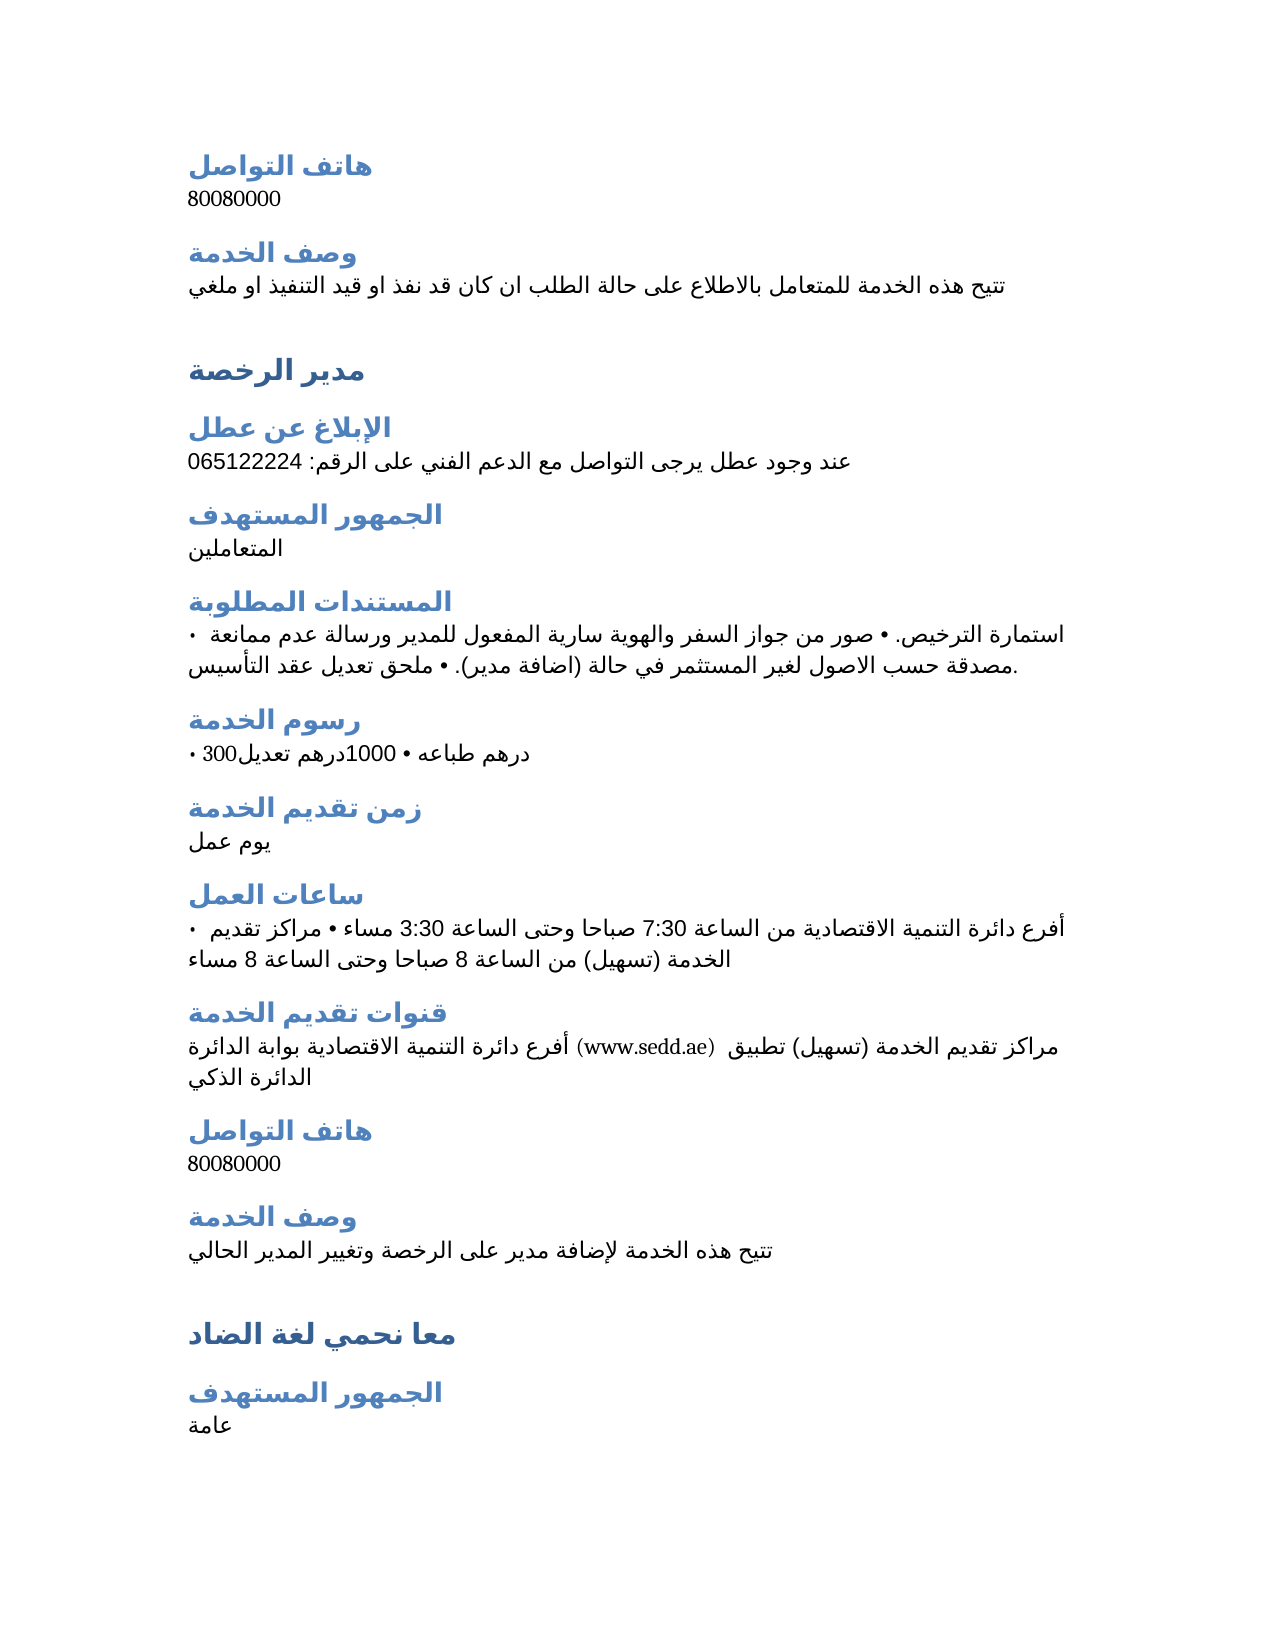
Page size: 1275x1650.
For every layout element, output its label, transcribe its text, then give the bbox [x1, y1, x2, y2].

subtitle الإبلاغ عن عطل [187, 412, 1087, 443]
text 80080000 [187, 186, 1087, 212]
text عامة [187, 1412, 1087, 1439]
subtitle هاتف التواصل [187, 1115, 1087, 1146]
text عند وجود عطل يرجى التواصل مع الدعم الفني على الرقم: 065122224 [187, 448, 1087, 474]
subtitle مدير الرخصة [187, 353, 1087, 386]
text • 300درهم طباعه • 1000درهم تعديل [187, 740, 1087, 767]
subtitle ساعات العمل [187, 879, 1087, 910]
subtitle زمن تقديم الخدمة [187, 792, 1087, 823]
text يوم عمل [187, 828, 1087, 854]
subtitle قنوات تقديم الخدمة [187, 997, 1087, 1028]
subtitle المستندات المطلوبة [187, 586, 1087, 617]
subtitle وصف الخدمة [187, 1201, 1087, 1233]
text أفرع دائرة التنمية الاقتصادية بوابة الدائرة (www.sedd.ae) مراكز تقديم الخدمة (تسهيل) تطبيق الدائرة الذكي [187, 1033, 1087, 1090]
text • أفرع دائرة التنمية الاقتصادية من الساعة 7:30 صباحا وحتى الساعة 3:30 مساء • مراكز تقديم الخدمة (تسهيل) من الساعة 8 صباحا وحتى الساعة 8 مساء [187, 915, 1087, 972]
text تتيح هذه الخدمة لإضافة مدير على الرخصة وتغيير المدير الحالي [187, 1237, 1087, 1263]
subtitle هاتف التواصل [187, 150, 1087, 181]
text • استمارة الترخيص. • صور من جواز السفر والهوية سارية المفعول للمدير ورسالة عدم ممانعة مصدقة حسب الاصول لغير المستثمر في حالة (اضافة مدير). • ملحق تعديل عقد التأسيس. [187, 621, 1087, 679]
text المتعاملين [187, 534, 1087, 561]
text تتيح هذه الخدمة للمتعامل بالاطلاع على حالة الطلب ان كان قد نفذ او قيد التنفيذ او ملغي [187, 272, 1087, 299]
subtitle الجمهور المستهدف [187, 499, 1087, 530]
text 80080000 [187, 1150, 1087, 1177]
subtitle وصف الخدمة [187, 237, 1087, 268]
subtitle رسوم الخدمة [187, 704, 1087, 736]
subtitle معا نحمي لغة الضاد [187, 1317, 1087, 1351]
subtitle الجمهور المستهدف [187, 1377, 1087, 1408]
